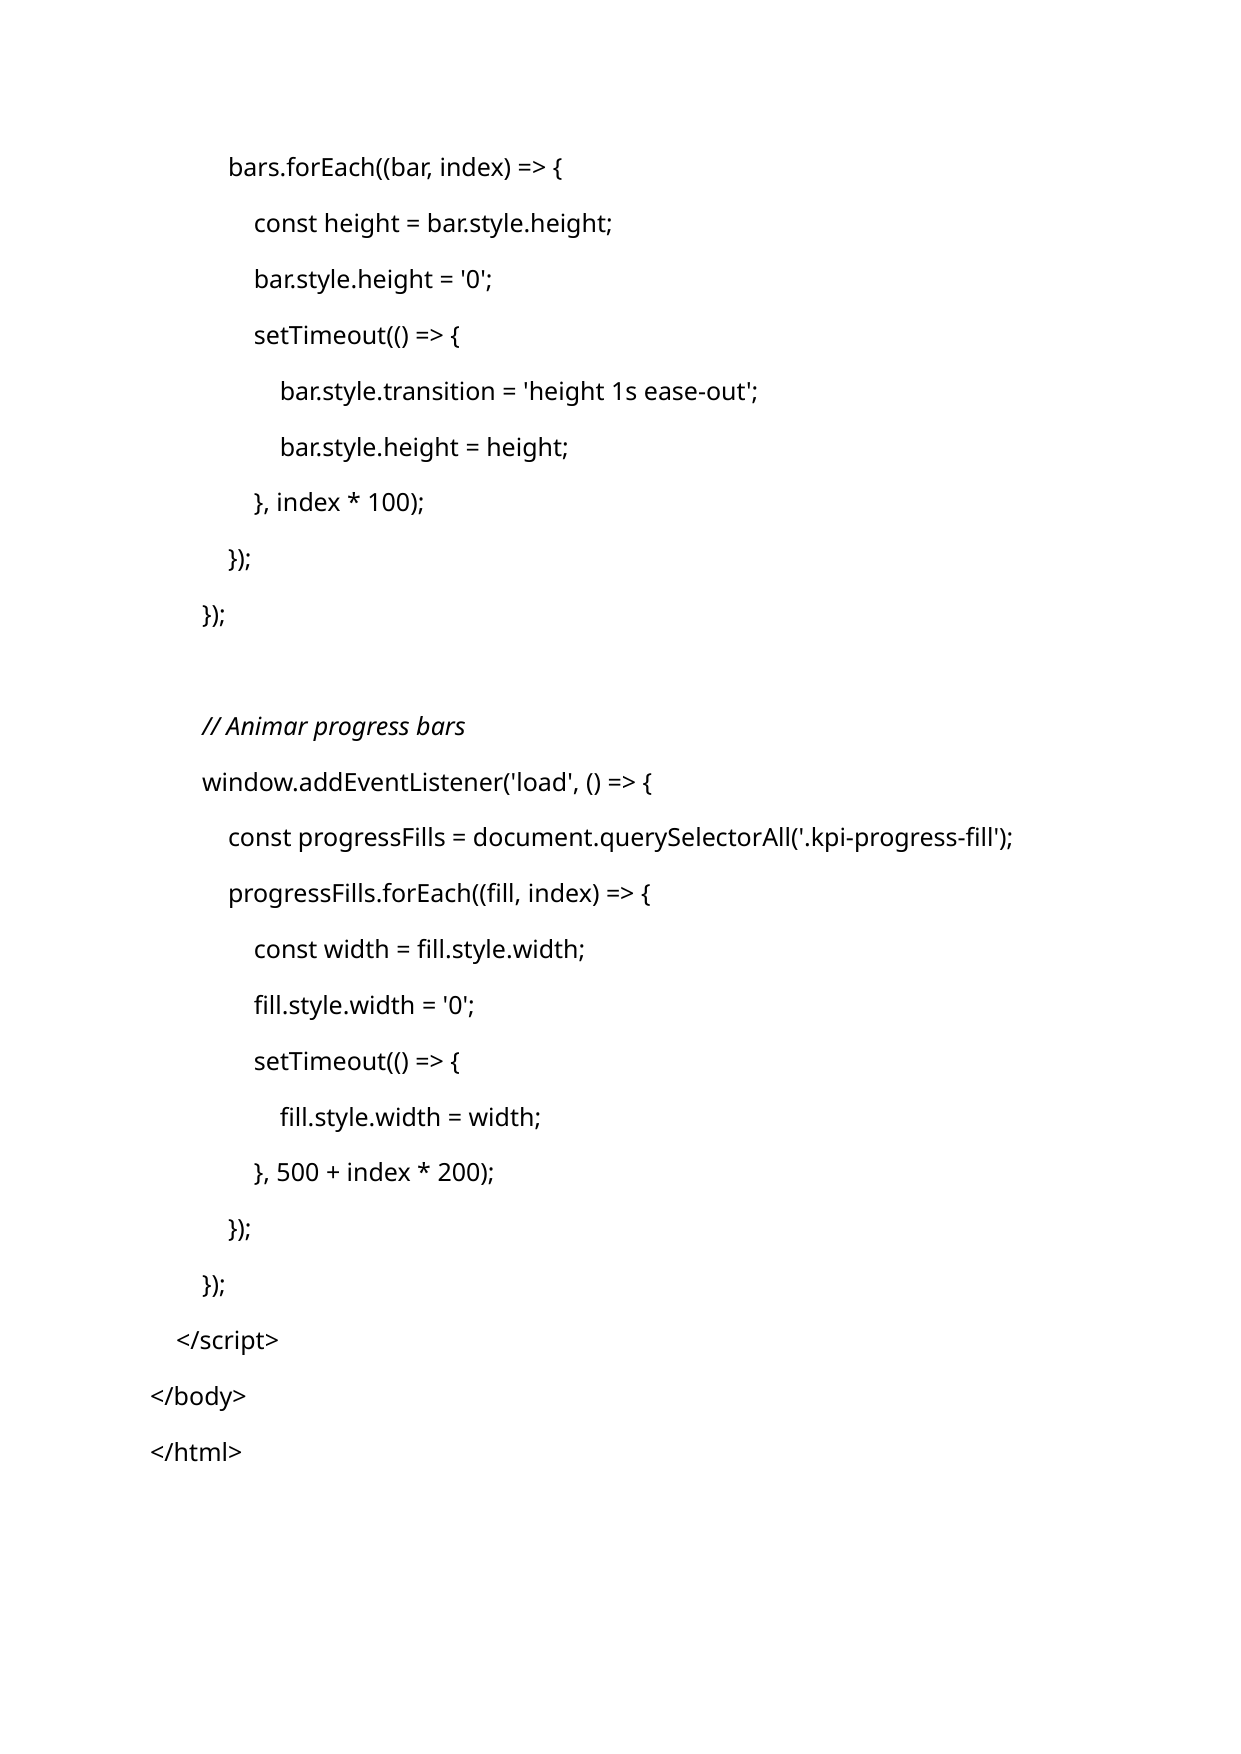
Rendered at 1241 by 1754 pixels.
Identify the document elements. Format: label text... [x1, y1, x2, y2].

text bar.style.height = height; [150, 429, 1090, 463]
text // Animar progress bars [150, 708, 1090, 742]
text </html> [150, 1434, 1090, 1468]
text const height = bar.style.height; [150, 206, 1090, 240]
text bar.style.height = '0'; [150, 262, 1090, 296]
text </script> [150, 1322, 1090, 1357]
text }); [150, 1267, 1090, 1301]
text fill.style.width = '0'; [150, 987, 1090, 1022]
text }, 500 + index * 200); [150, 1155, 1090, 1189]
text window.addEventListener('load', () => { [150, 764, 1090, 798]
text bars.forEach((bar, index) => { [150, 150, 1090, 184]
text }); [150, 1211, 1090, 1245]
text fill.style.width = width; [150, 1099, 1090, 1133]
text const width = fill.style.width; [150, 932, 1090, 966]
text bar.style.transition = 'height 1s ease-out'; [150, 373, 1090, 407]
text </body> [150, 1378, 1090, 1412]
text setTimeout(() => { [150, 317, 1090, 352]
text const progressFills = document.querySelectorAll('.kpi-progress-fill'); [150, 820, 1090, 854]
text }); [150, 597, 1090, 631]
text progressFills.forEach((fill, index) => { [150, 876, 1090, 910]
text setTimeout(() => { [150, 1043, 1090, 1077]
text }, index * 100); [150, 485, 1090, 519]
text }); [150, 541, 1090, 575]
